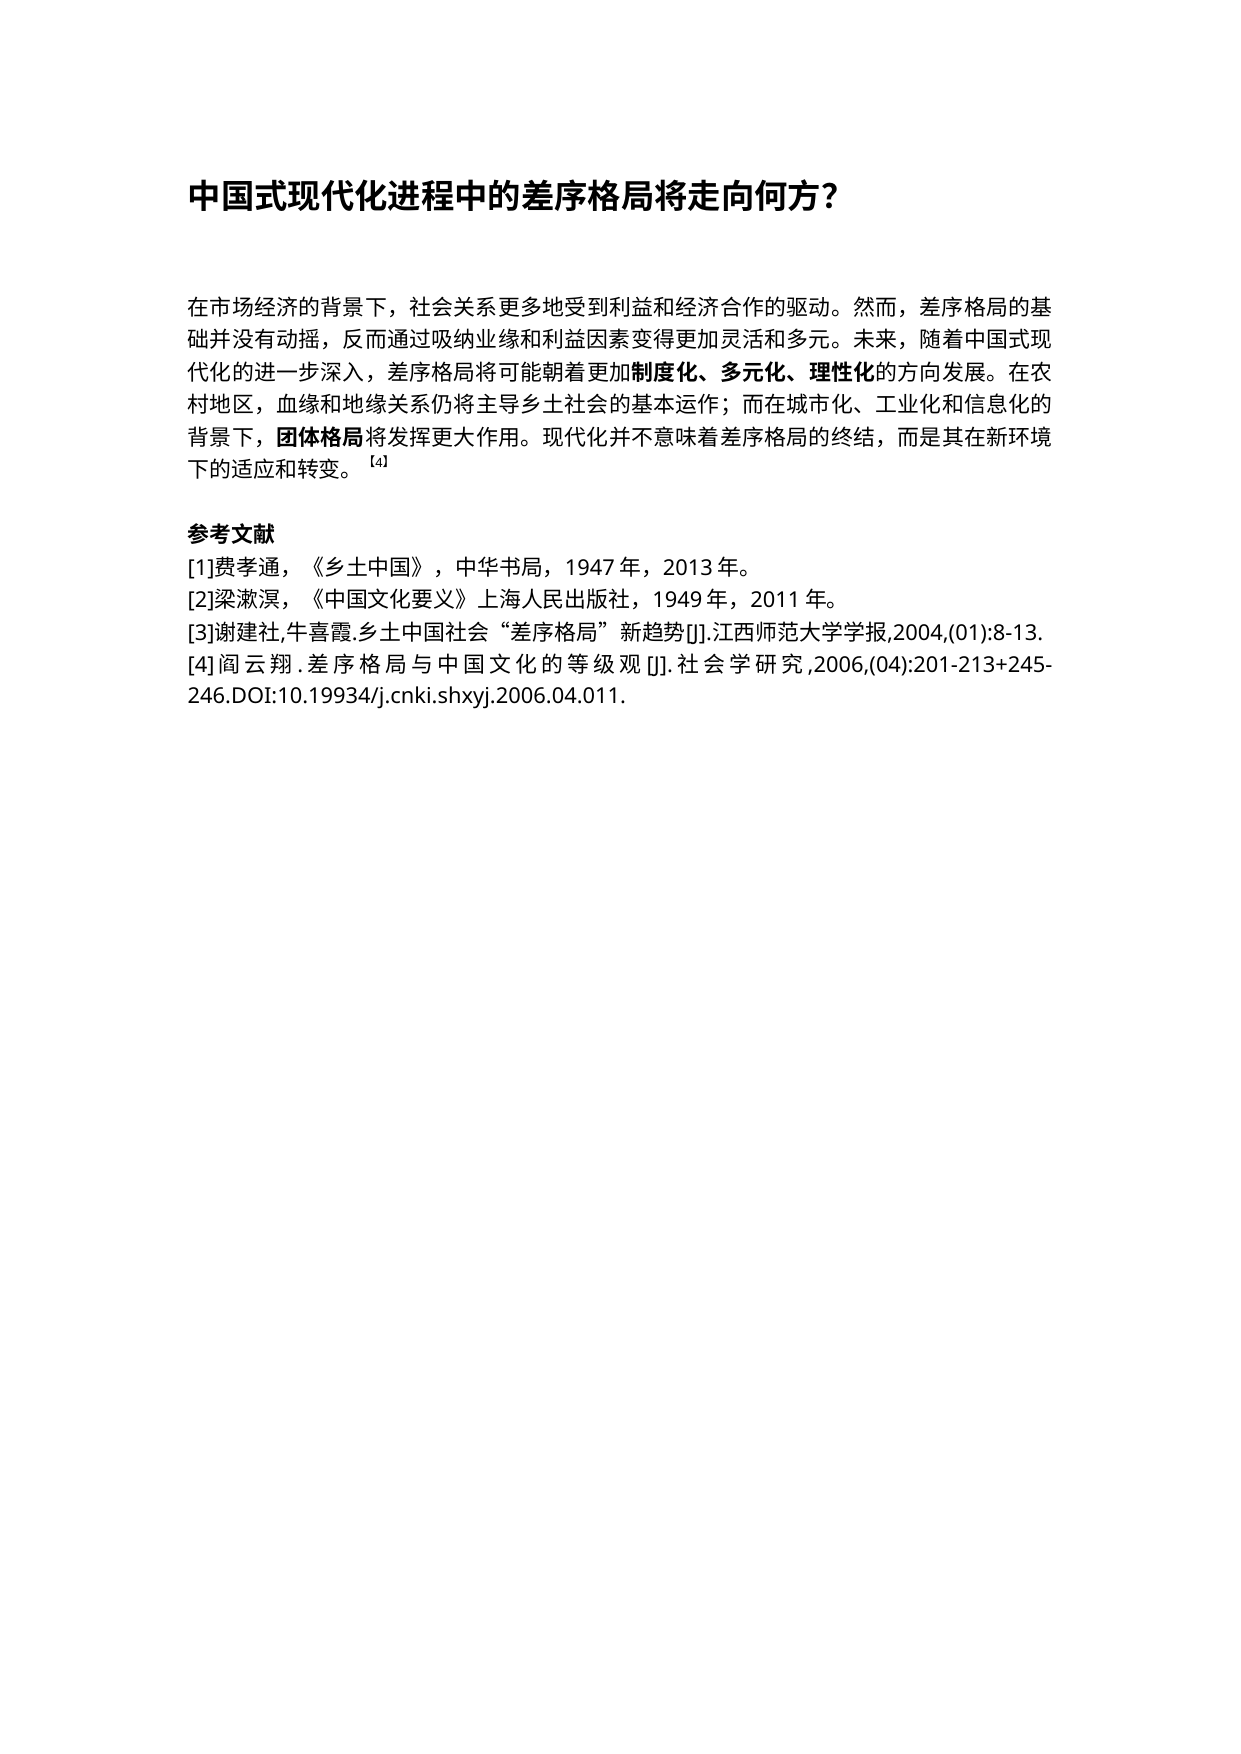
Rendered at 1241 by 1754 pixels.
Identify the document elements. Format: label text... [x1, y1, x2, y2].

text [4]阎云翔.差序格局与中国文化的等级观[J].社会学研究,2006,(04):201-213+245-246.DOI:10.19934/j.cnki.shxyj.2006.04.011. [187, 647, 1053, 712]
text 在市场经济的背景下，社会关系更多地受到利益和经济合作的驱动。然而，差序格局的基础并没有动摇，反而通过吸纳业缘和利益因素变得更加灵活和多元。未来，随着中国式现代化的进一步深入，差序格局将可能朝着更加制度化、多元化、理性化的方向发展。在农村地区，血缘和地缘关系仍将主导乡土社会的基本运作；而在城市化、工业化和信息化的背景下，团体格局将发挥更大作用。现代化并不意味着差序格局的终结，而是其在新环境下的适应和转变。【4】 [187, 289, 1053, 484]
subtitle 中国式现代化进程中的差序格局将走向何方？ [187, 162, 1053, 227]
text [3]谢建社,牛喜霞.乡土中国社会“差序格局”新趋势[J].江西师范大学学报,2004,(01):8-13. [187, 614, 1053, 647]
text [1]费孝通，《乡土中国》，中华书局，1947年，2013年。 [187, 549, 1053, 582]
text [2]梁漱溟，《中国文化要义》上海人民出版社，1949年，2011年。 [187, 582, 1053, 614]
text 参考文献 [187, 517, 1053, 549]
